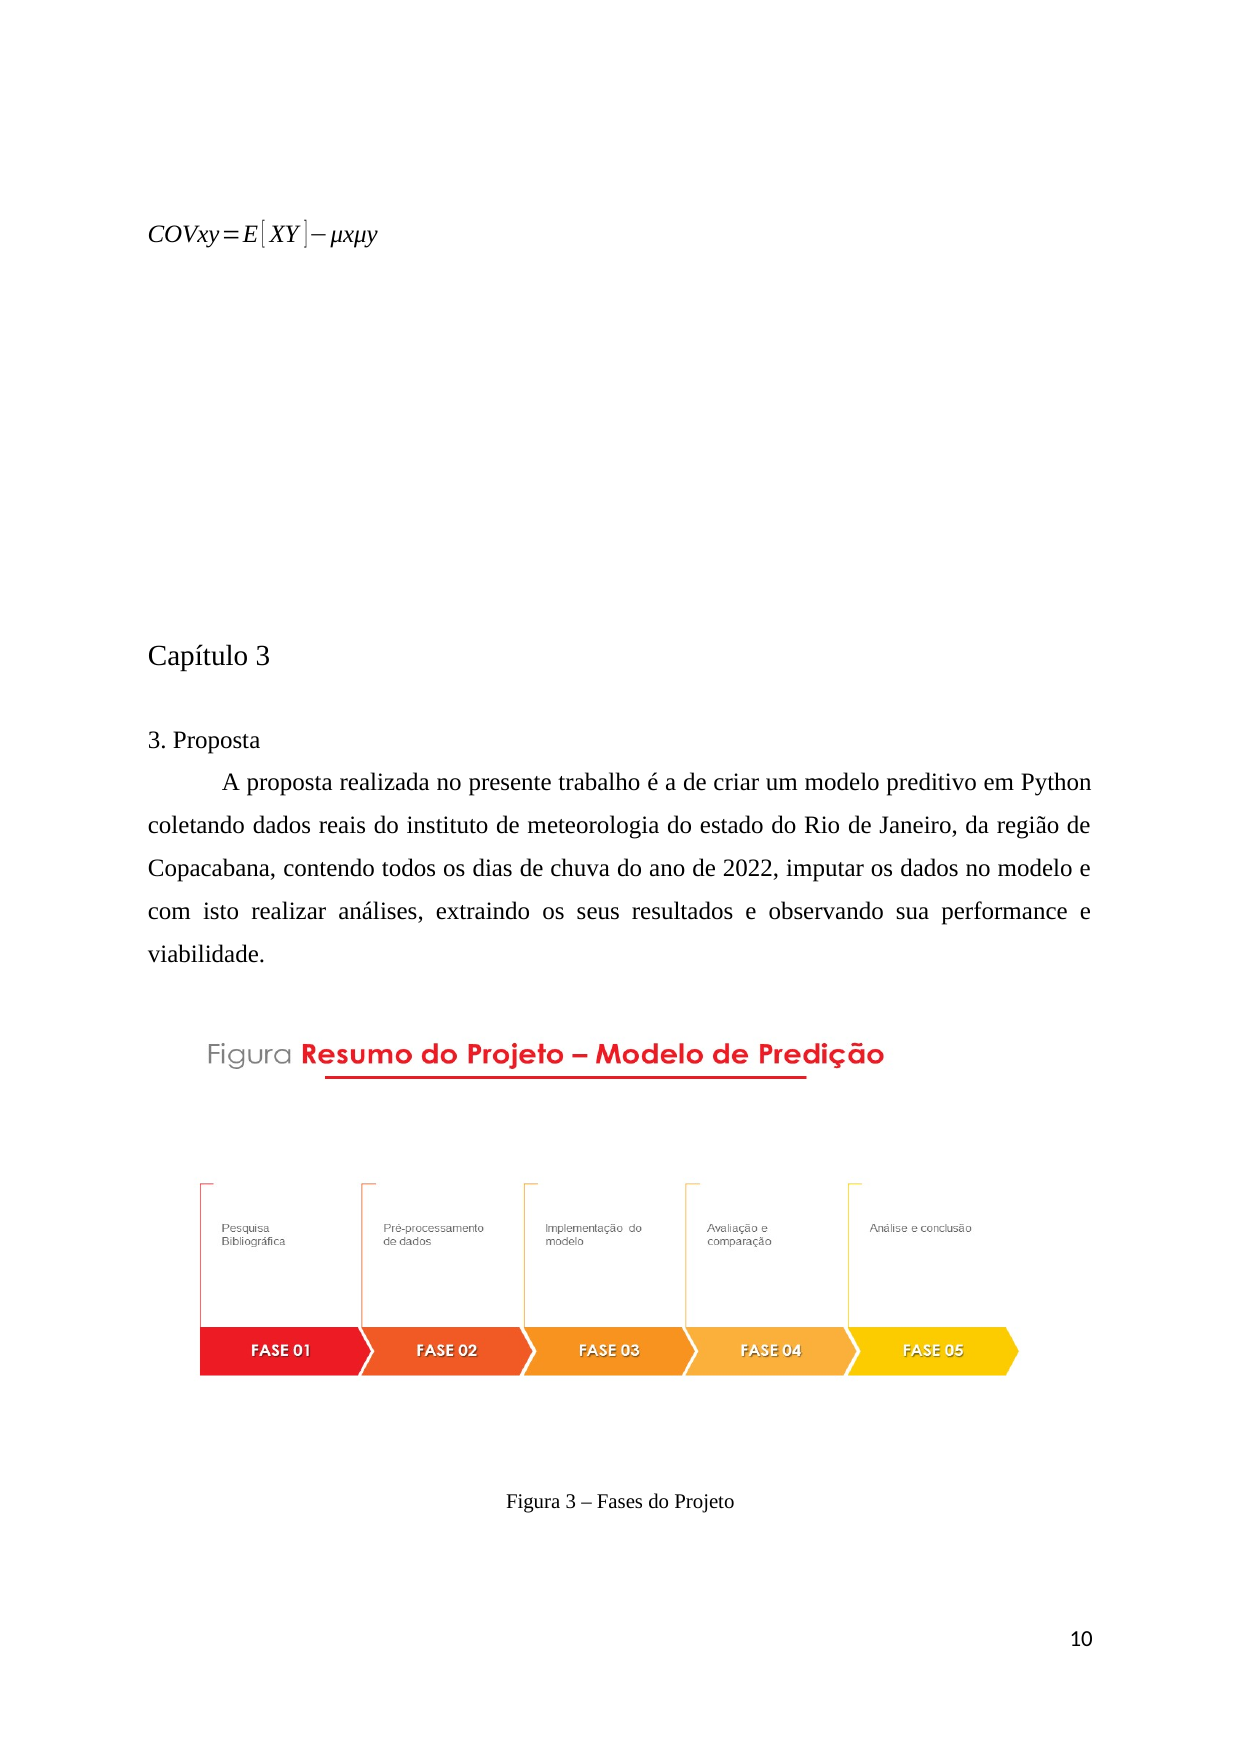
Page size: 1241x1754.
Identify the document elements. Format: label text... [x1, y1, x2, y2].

text Capítulo 3 [148, 638, 1092, 672]
picture [147, 994, 1079, 1477]
text A proposta realizada no presente trabalho é a de criar um modelo preditivo em Python coletando dados reais do instituto de meteorologia do estado do Rio de Janeiro, da região de Copacabana, contendo todos os dias de chuva do ano de 2022, imputar os dados no modelo e com isto realizar análises, extraindo os seus resultados e observando sua performance e viabilidade. [148, 767, 1092, 968]
text Figura 3 – Fases do Projeto [148, 1489, 1092, 1513]
text 3. Proposta [148, 725, 1092, 754]
